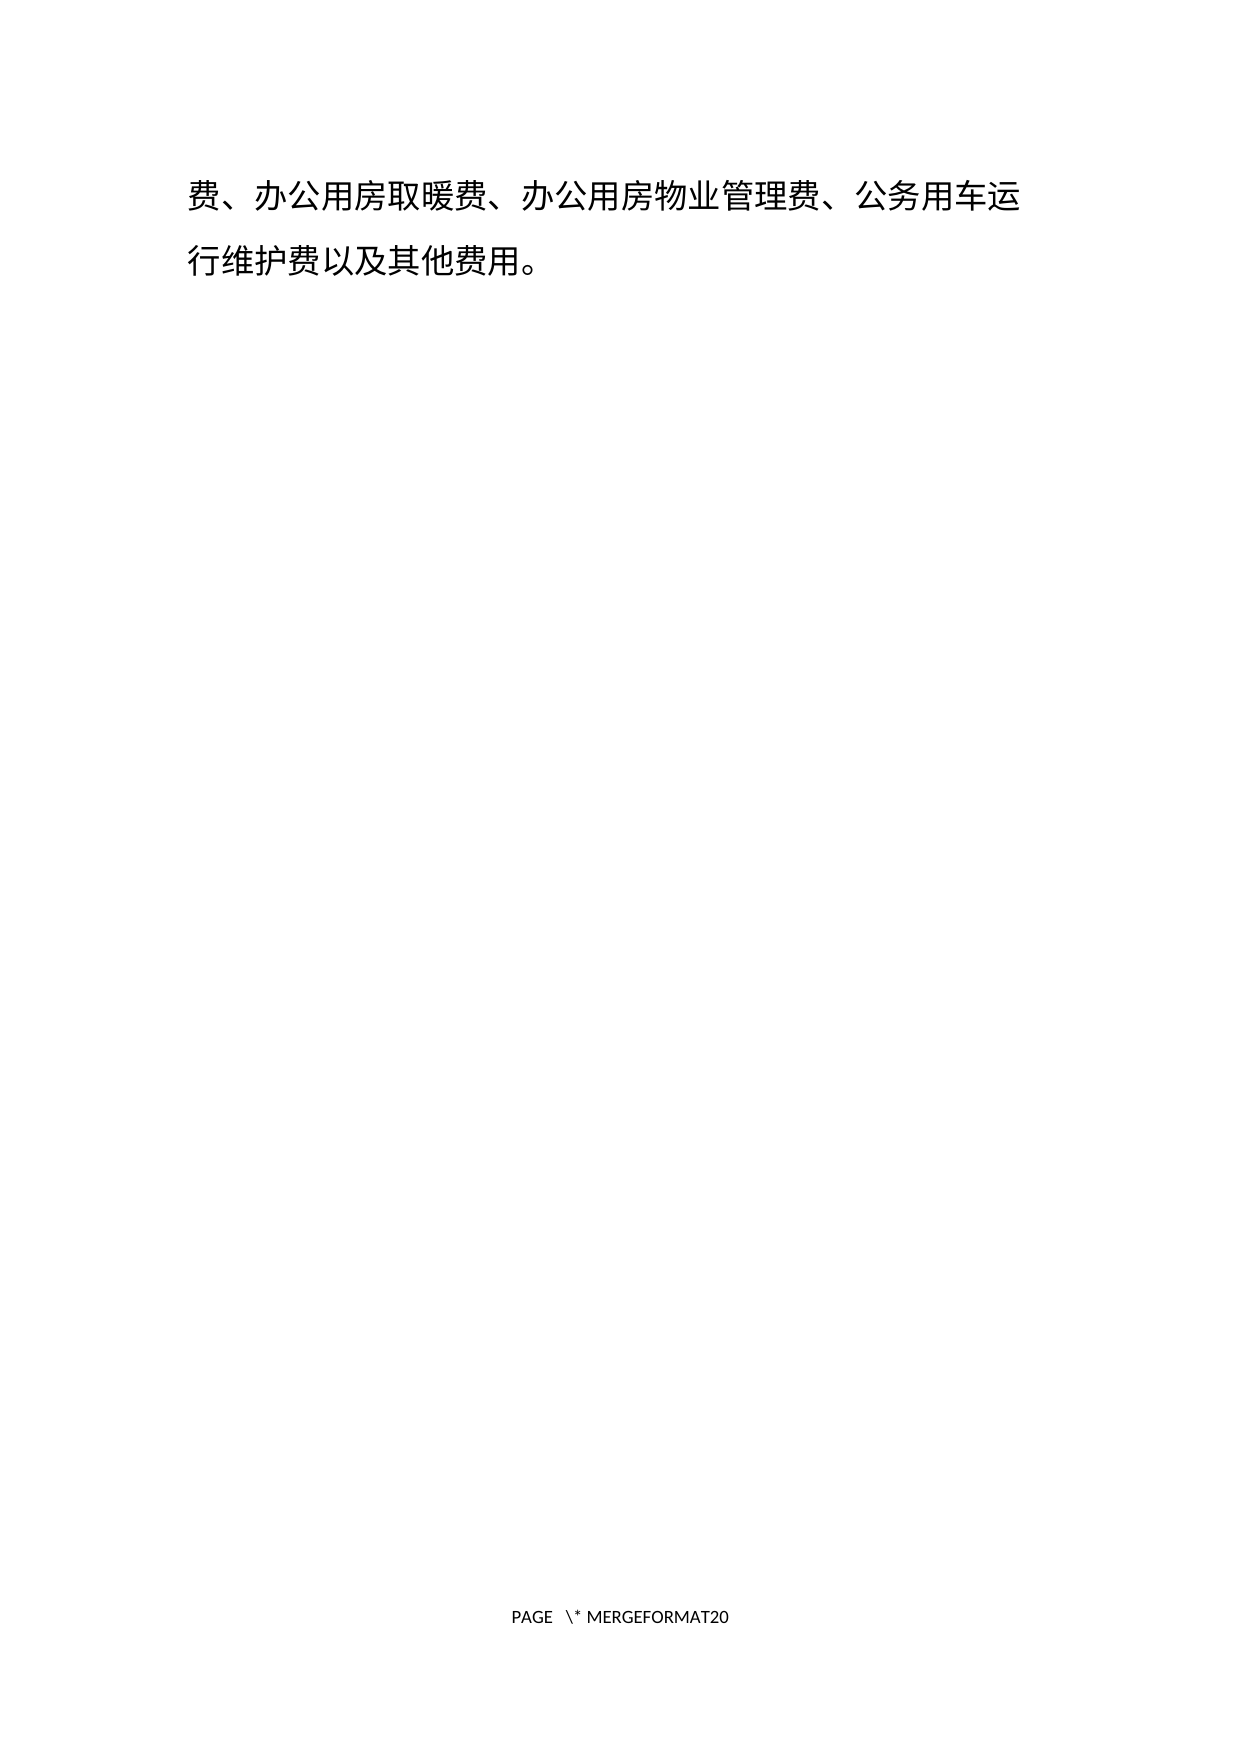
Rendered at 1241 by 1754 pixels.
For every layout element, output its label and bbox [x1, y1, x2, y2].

text [187, 162, 1053, 292]
